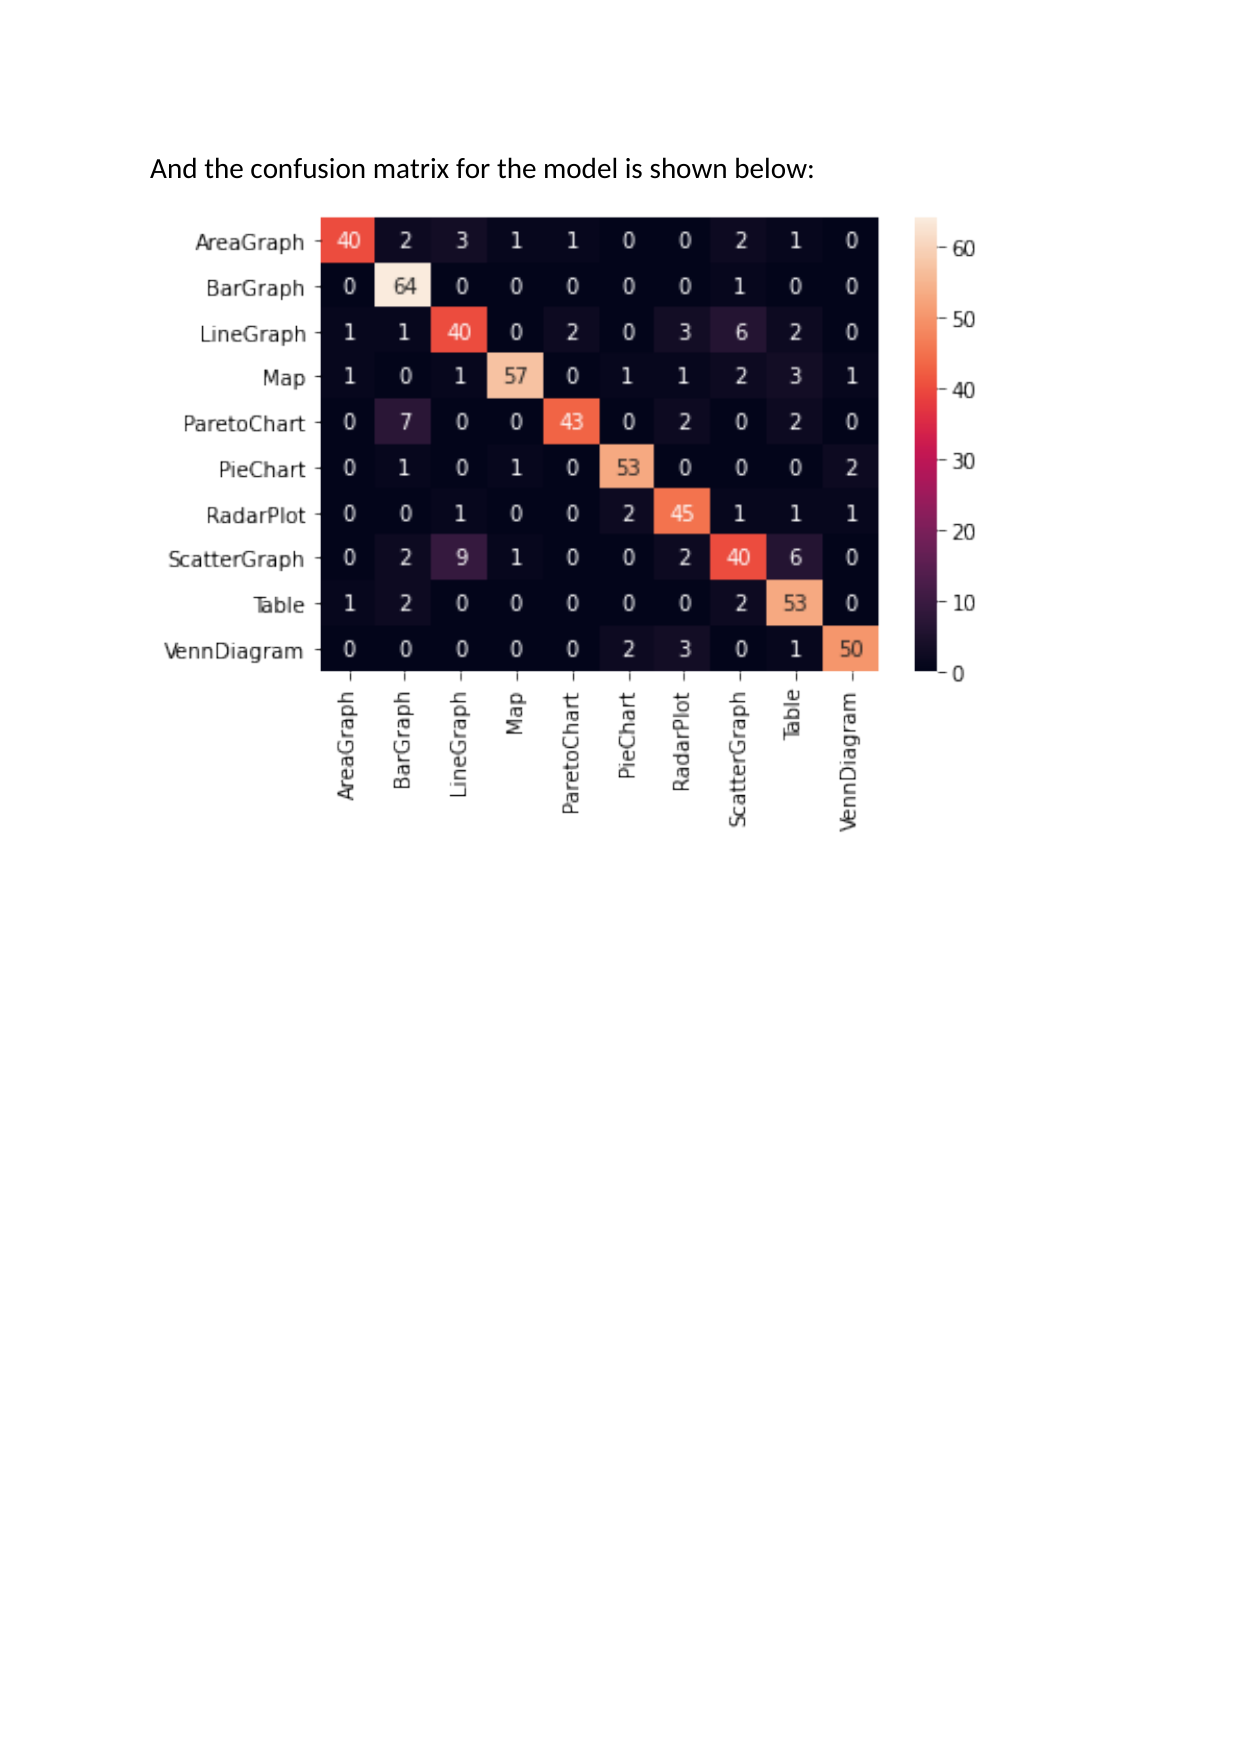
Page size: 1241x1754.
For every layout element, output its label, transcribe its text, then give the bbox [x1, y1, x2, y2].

picture [150, 205, 992, 843]
text And the confusion matrix for the model is shown below: [150, 150, 1090, 186]
